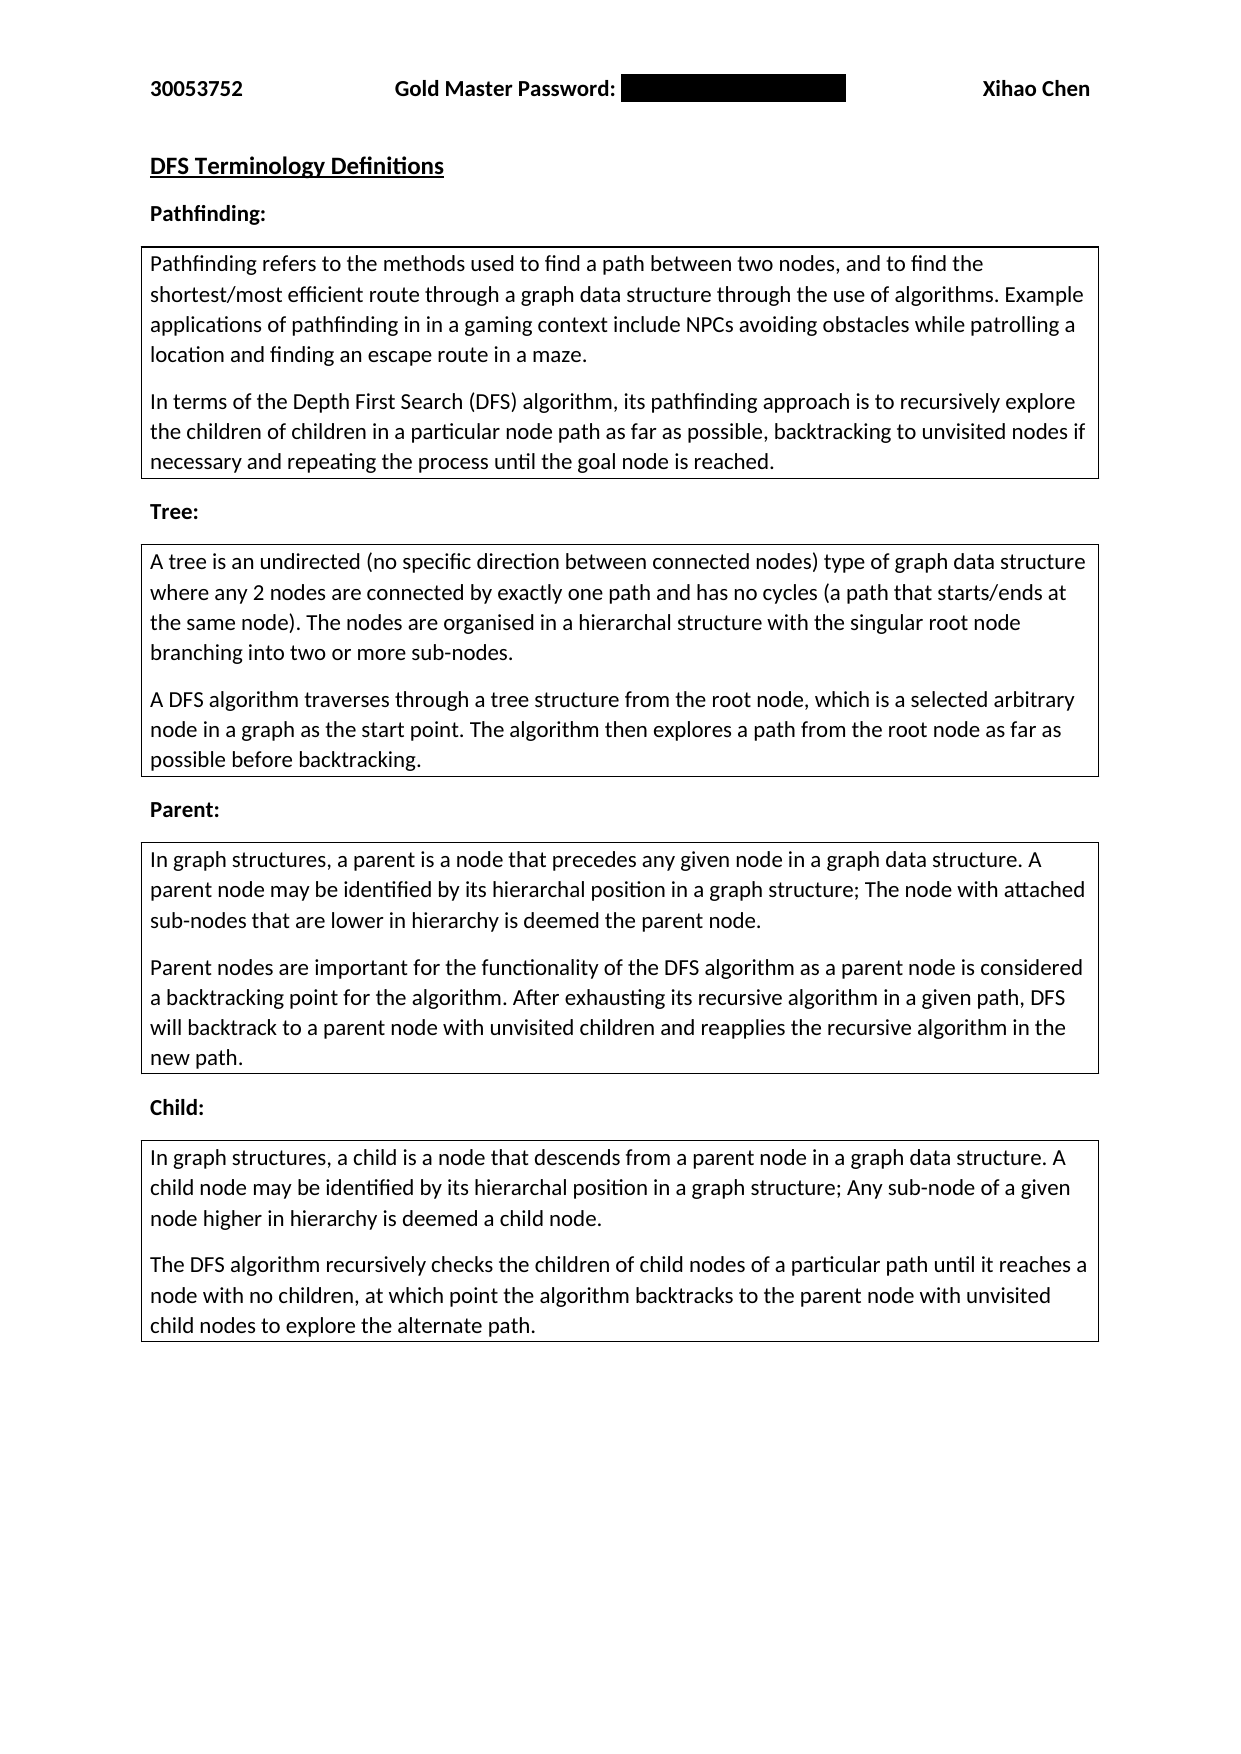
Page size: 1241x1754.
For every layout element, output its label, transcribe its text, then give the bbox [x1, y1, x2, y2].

text In terms of the Depth First Search (DFS) algorithm, its pathfinding approach is to recursively explore the children of children in a particular node path as far as possible, backtracking to unvisited nodes if necessary and repeating the process until the goal node is reached. [142, 384, 1098, 478]
text In graph structures, a child is a node that descends from a parent node in a graph data structure. A child node may be identified by its hierarchal position in a graph structure; Any sub-node of a given node higher in hierarchy is deemed a child node. [142, 1141, 1098, 1232]
text Child: [150, 1093, 1090, 1121]
text Tree: [150, 497, 1090, 526]
text The DFS algorithm recursively checks the children of child nodes of a particular path until it reaches a node with no children, at which point the algorithm backtracks to the parent node with unvisited child nodes to explore the alternate path. [142, 1247, 1098, 1341]
text Pathfinding refers to the methods used to find a path between two nodes, and to find the shortest/most efficient route through a graph data structure through the use of algorithms. Example applications of pathfinding in in a gaming context include NPCs avoiding obstacles while patrolling a location and finding an escape route in a maze. [142, 248, 1098, 368]
text In graph structures, a parent is a node that precedes any given node in a graph data structure. A parent node may be identified by its hierarchal position in a graph structure; The node with attached sub-nodes that are lower in hierarchy is deemed the parent node. [142, 843, 1098, 934]
text A DFS algorithm traverses through a tree structure from the root node, which is a selected arbitrary node in a graph as the start point. The algorithm then explores a path from the root node as far as possible before backtracking. [142, 682, 1098, 776]
text Parent nodes are important for the functionality of the DFS algorithm as a parent node is considered a backtracking point for the algorithm. After exhausting its recursive algorithm in a given path, DFS will backtrack to a parent node with unvisited children and reapplies the recursive algorithm in the new path. [142, 949, 1098, 1073]
text Pathfinding: [150, 199, 1090, 228]
text Parent: [150, 795, 1090, 823]
text A tree is an undirected (no specific direction between connected nodes) type of graph data structure where any 2 nodes are connected by exactly one path and has no cycles (a path that starts/ends at the same node). The nodes are organised in a hierarchal structure with the singular root node branching into two or more sub-nodes. [142, 545, 1098, 666]
text DFS Terminology Definitions [150, 150, 1090, 181]
